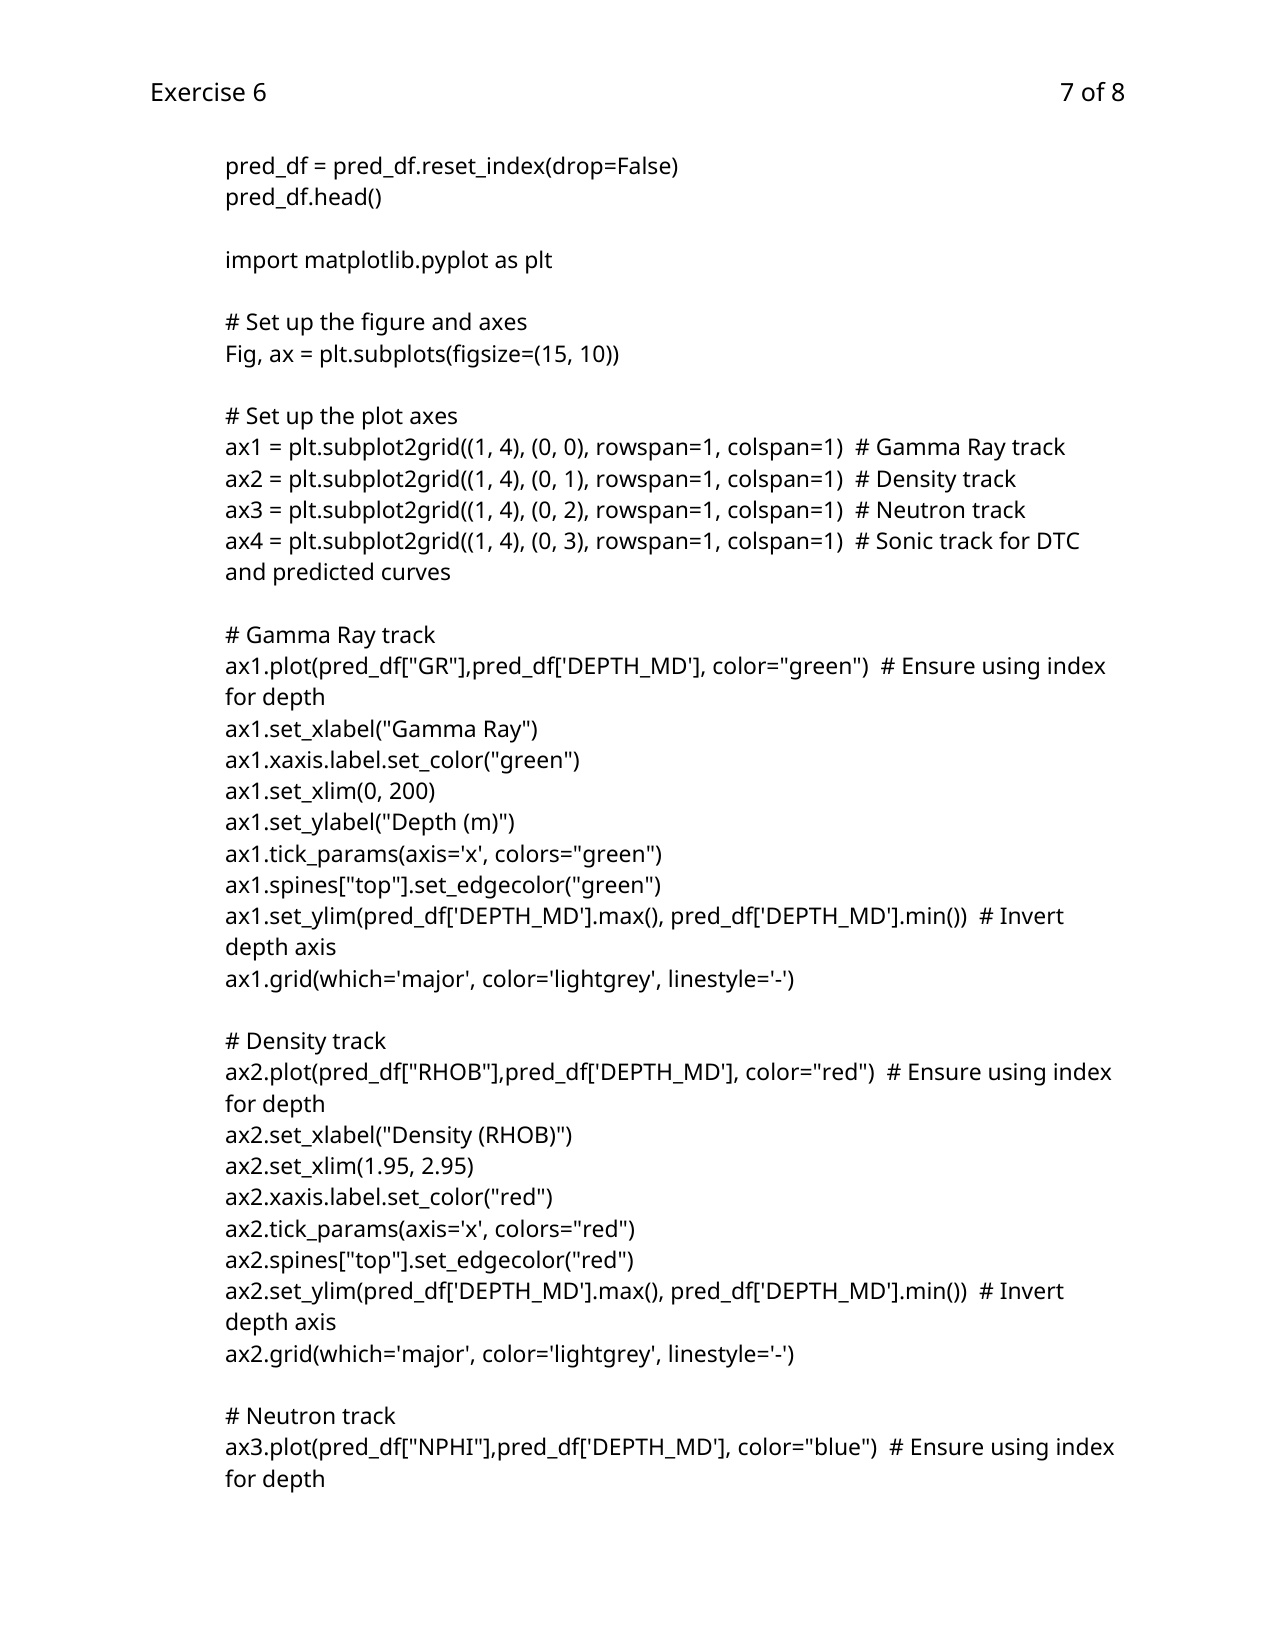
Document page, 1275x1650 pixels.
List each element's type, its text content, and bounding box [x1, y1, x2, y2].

text ax2.xaxis.label.set_color("red") [225, 1181, 1125, 1212]
text ax1.set_ylim(pred_df['DEPTH_MD'].max(), pred_df['DEPTH_MD'].min()) # Invert depth axis [225, 900, 1125, 962]
text ax2.spines["top"].set_edgecolor("red") [225, 1244, 1125, 1275]
text ax2.tick_params(axis='x', colors="red") [225, 1212, 1125, 1244]
text # Set up the plot axes [225, 400, 1125, 431]
text ax2.set_xlabel("Density (RHOB)") [225, 1119, 1125, 1150]
text ax2.plot(pred_df["RHOB"],pred_df['DEPTH_MD'], color="red") # Ensure using index for depth [225, 1056, 1125, 1119]
text Fig, ax = plt.subplots(figsize=(15, 10)) [225, 337, 1125, 369]
text ax2.grid(which='major', color='lightgrey', linestyle='-') [225, 1337, 1125, 1369]
text # Gamma Ray track [225, 619, 1125, 650]
text ax1 = plt.subplot2grid((1, 4), (0, 0), rowspan=1, colspan=1) # Gamma Ray track [225, 431, 1125, 462]
text ax3 = plt.subplot2grid((1, 4), (0, 2), rowspan=1, colspan=1) # Neutron track [225, 494, 1125, 525]
text pred_df = pred_df.reset_index(drop=False) [150, 150, 1125, 181]
text ax1.set_xlabel("Gamma Ray") [225, 712, 1125, 744]
text import matplotlib.pyplot as plt [150, 244, 1125, 275]
text # Set up the figure and axes [225, 306, 1125, 337]
text ax3.plot(pred_df["NPHI"],pred_df['DEPTH_MD'], color="blue") # Ensure using index for depth [225, 1431, 1125, 1494]
text # Density track [225, 1025, 1125, 1056]
text ax1.spines["top"].set_edgecolor("green") [225, 869, 1125, 900]
text ax1.tick_params(axis='x', colors="green") [225, 837, 1125, 869]
text ax1.plot(pred_df["GR"],pred_df['DEPTH_MD'], color="green") # Ensure using index for depth [225, 650, 1125, 712]
text ax1.grid(which='major', color='lightgrey', linestyle='-') [225, 962, 1125, 994]
text ax1.set_xlim(0, 200) [225, 775, 1125, 806]
text ax2.set_xlim(1.95, 2.95) [225, 1150, 1125, 1181]
text ax2.set_ylim(pred_df['DEPTH_MD'].max(), pred_df['DEPTH_MD'].min()) # Invert depth axis [225, 1275, 1125, 1337]
text pred_df.head() [150, 181, 1125, 212]
text # Neutron track [225, 1400, 1125, 1431]
text ax1.set_ylabel("Depth (m)") [225, 806, 1125, 837]
text ax4 = plt.subplot2grid((1, 4), (0, 3), rowspan=1, colspan=1) # Sonic track for DTC and predicted curves [225, 525, 1125, 587]
text ax1.xaxis.label.set_color("green") [225, 744, 1125, 775]
text ax2 = plt.subplot2grid((1, 4), (0, 1), rowspan=1, colspan=1) # Density track [225, 462, 1125, 494]
